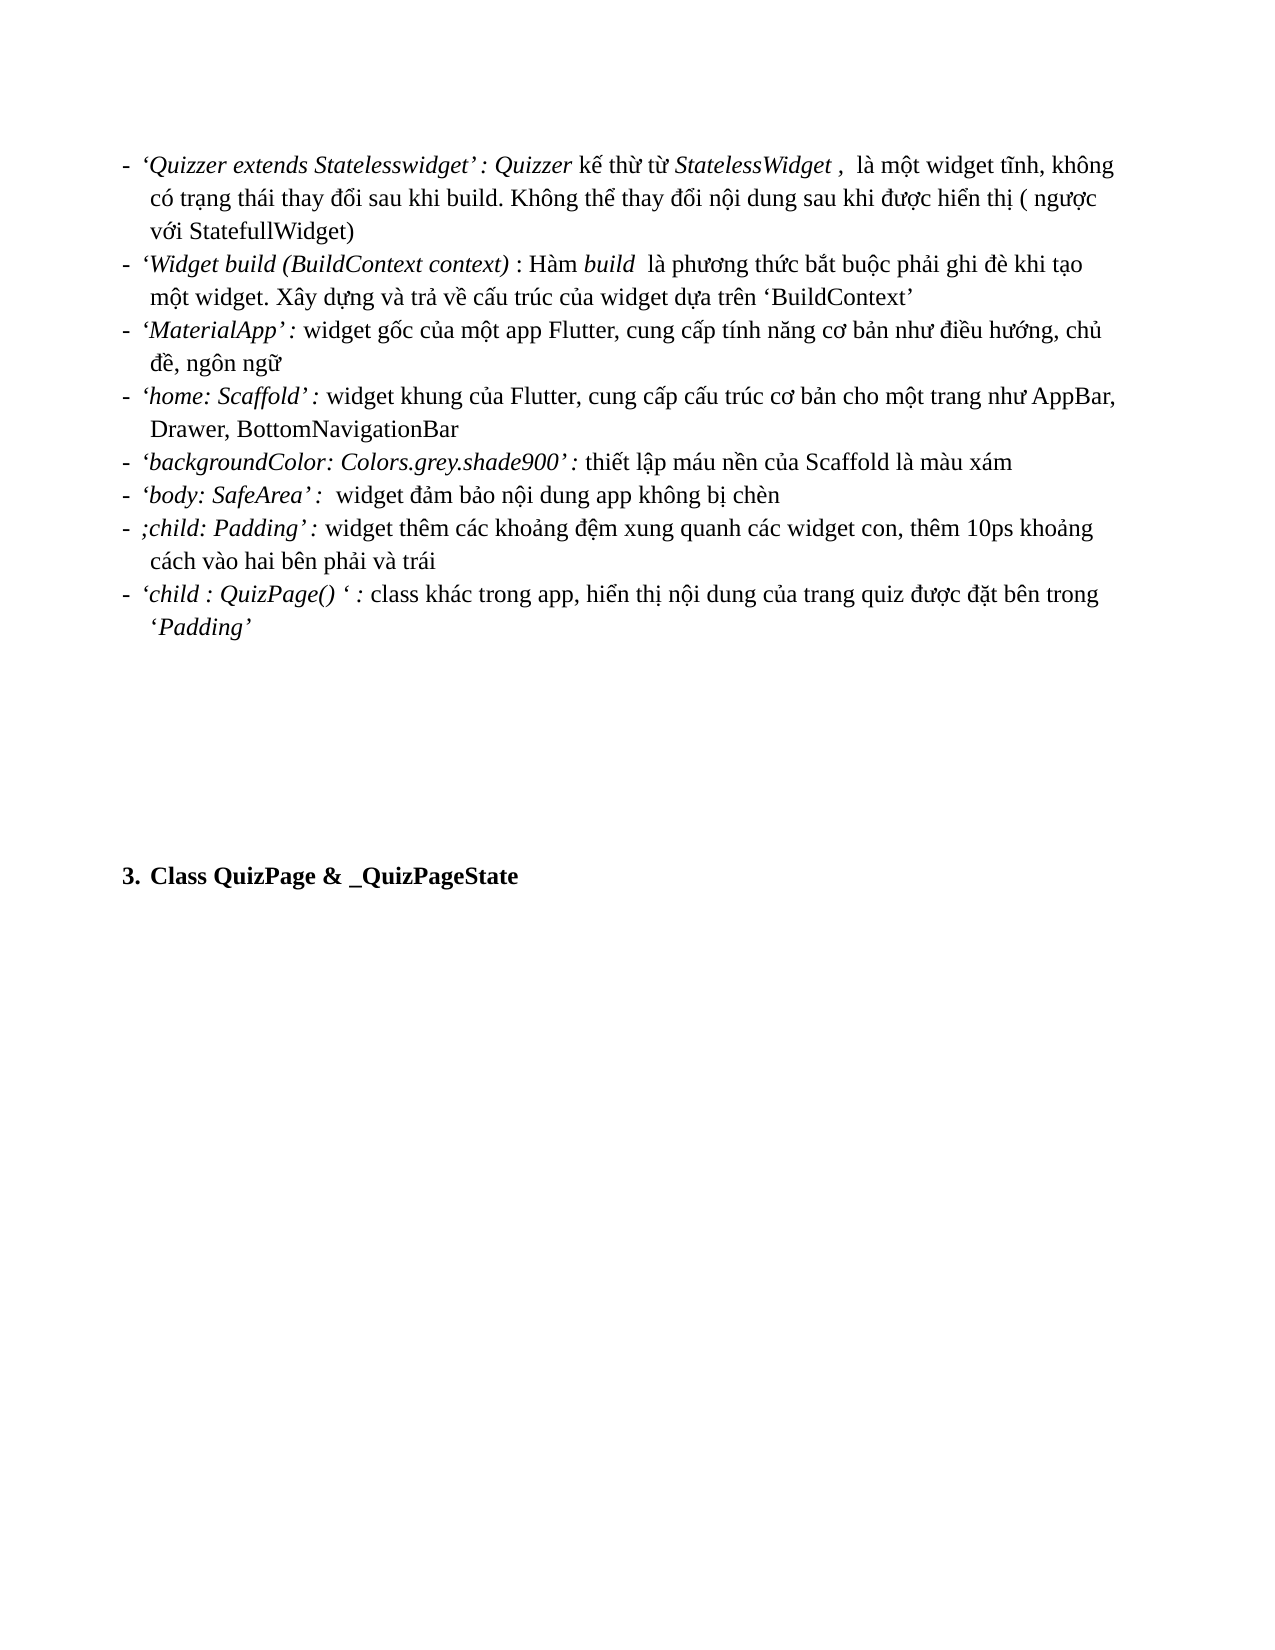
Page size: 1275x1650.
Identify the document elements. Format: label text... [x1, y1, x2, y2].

list ‘Widget build (BuildContext context) : Hàm build là phương thức bắt buộc phải ghi đè khi tạo một widget. Xây dựng và trả về cấu trúc của widget dựa trên ‘BuildContext’ [122, 249, 1125, 311]
list ;child: Padding’ : widget thêm các khoảng đệm xung quanh các widget con, thêm 10ps khoảng cách vào hai bên phải và trái [122, 513, 1125, 575]
list ‘home: Scaffold’ : widget khung của Flutter, cung cấp cấu trúc cơ bản cho một trang như AppBar, Drawer, BottomNavigationBar [122, 381, 1125, 443]
list Class QuizPage & _QuizPageState [122, 861, 1125, 889]
list ‘Quizzer extends Statelesswidget’ : Quizzer kế thừ từ StatelessWidget , là một widget tĩnh, không có trạng thái thay đổi sau khi build. Không thể thay đổi nội dung sau khi được hiển thị ( ngược với StatefullWidget) [122, 150, 1125, 245]
list ‘backgroundColor: Colors.grey.shade900’ : thiết lập máu nền của Scaffold là màu xám [122, 447, 1125, 476]
list ‘child : QuizPage() ‘ : class khác trong app, hiển thị nội dung của trang quiz được đặt bên trong ‘Padding’ [122, 579, 1125, 641]
list ‘body: SafeArea’ : widget đảm bảo nội dung app không bị chèn [122, 480, 1125, 509]
list ‘MaterialApp’ : widget gốc của một app Flutter, cung cấp tính năng cơ bản như điều hướng, chủ đề, ngôn ngữ [122, 315, 1125, 377]
